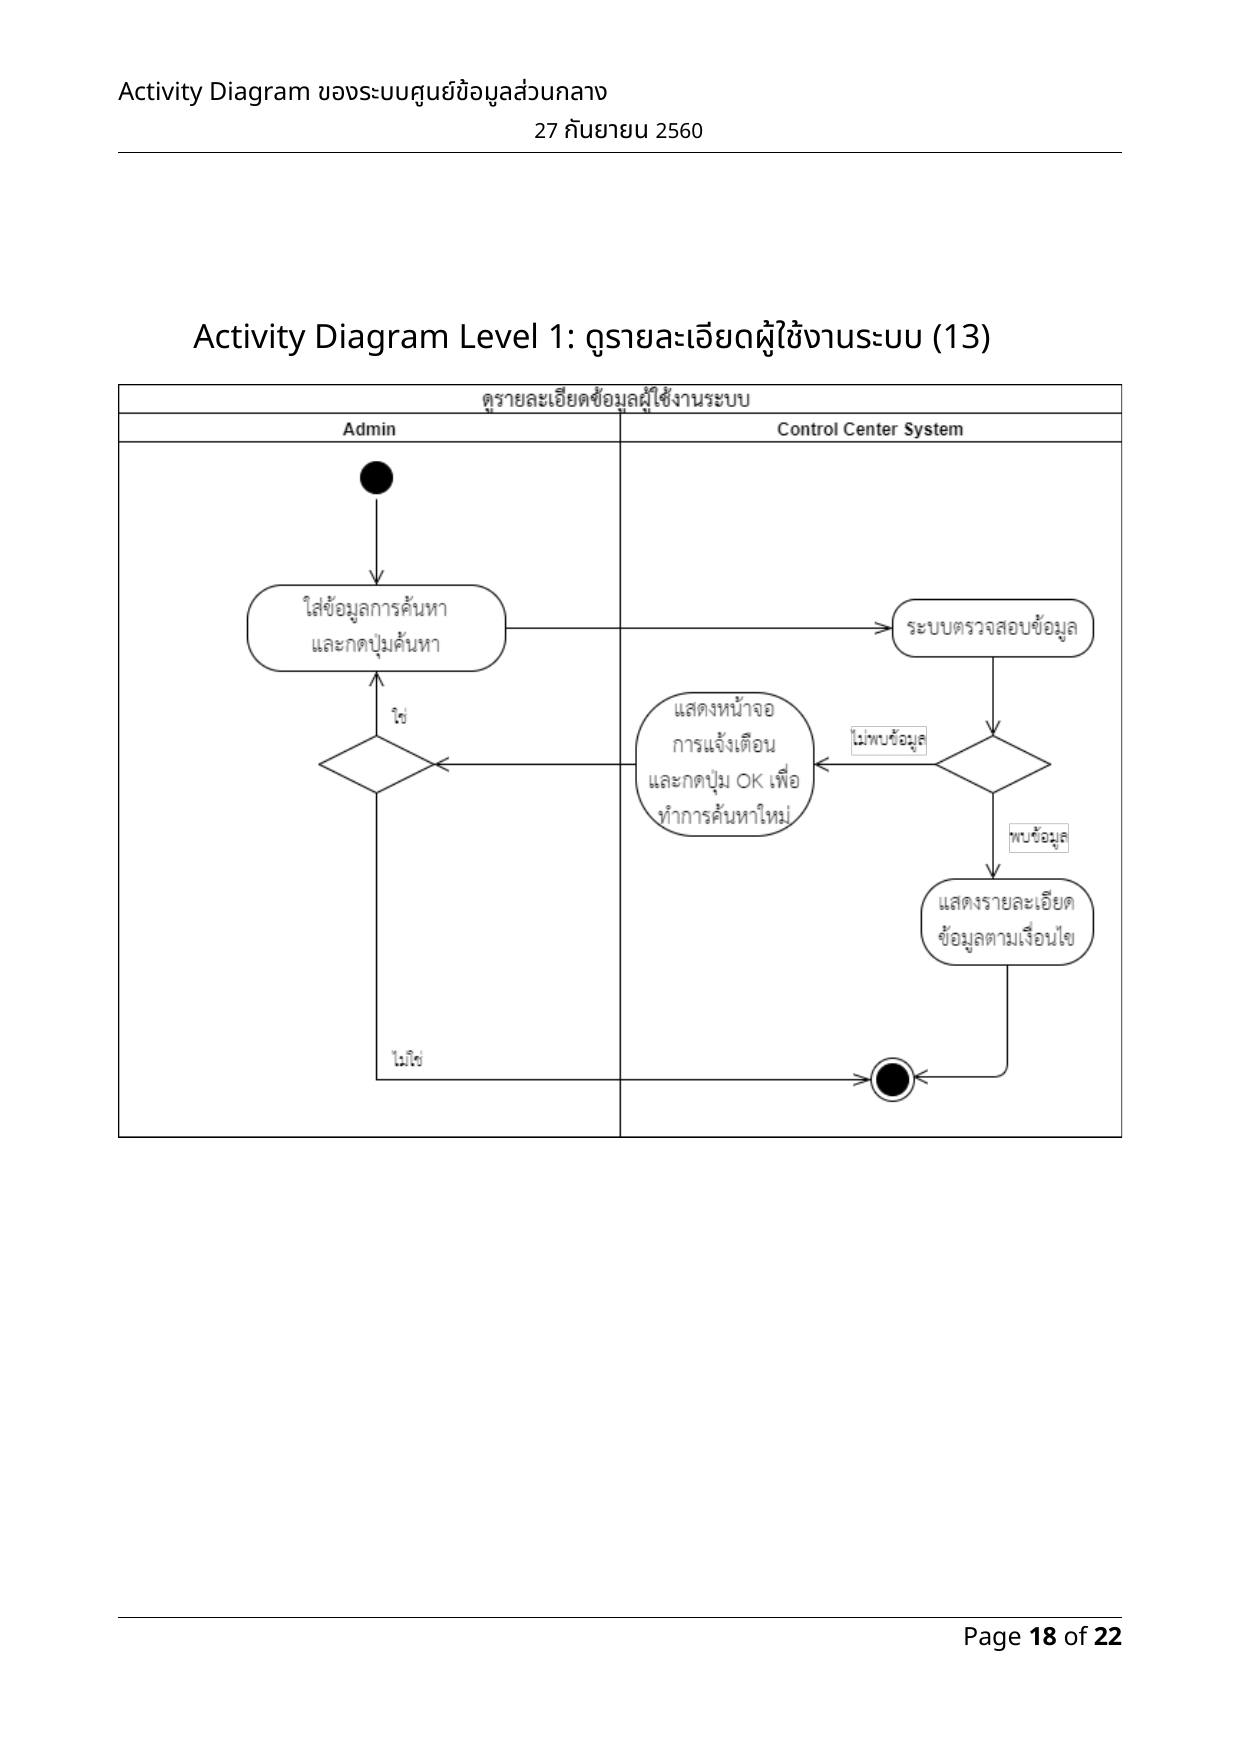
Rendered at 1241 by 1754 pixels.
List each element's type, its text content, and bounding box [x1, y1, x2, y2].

text Activity Diagram Level 1: ดูรายละเอียดผู้ใช้งานระบบ (13) [118, 313, 1122, 364]
picture [118, 384, 1123, 1138]
